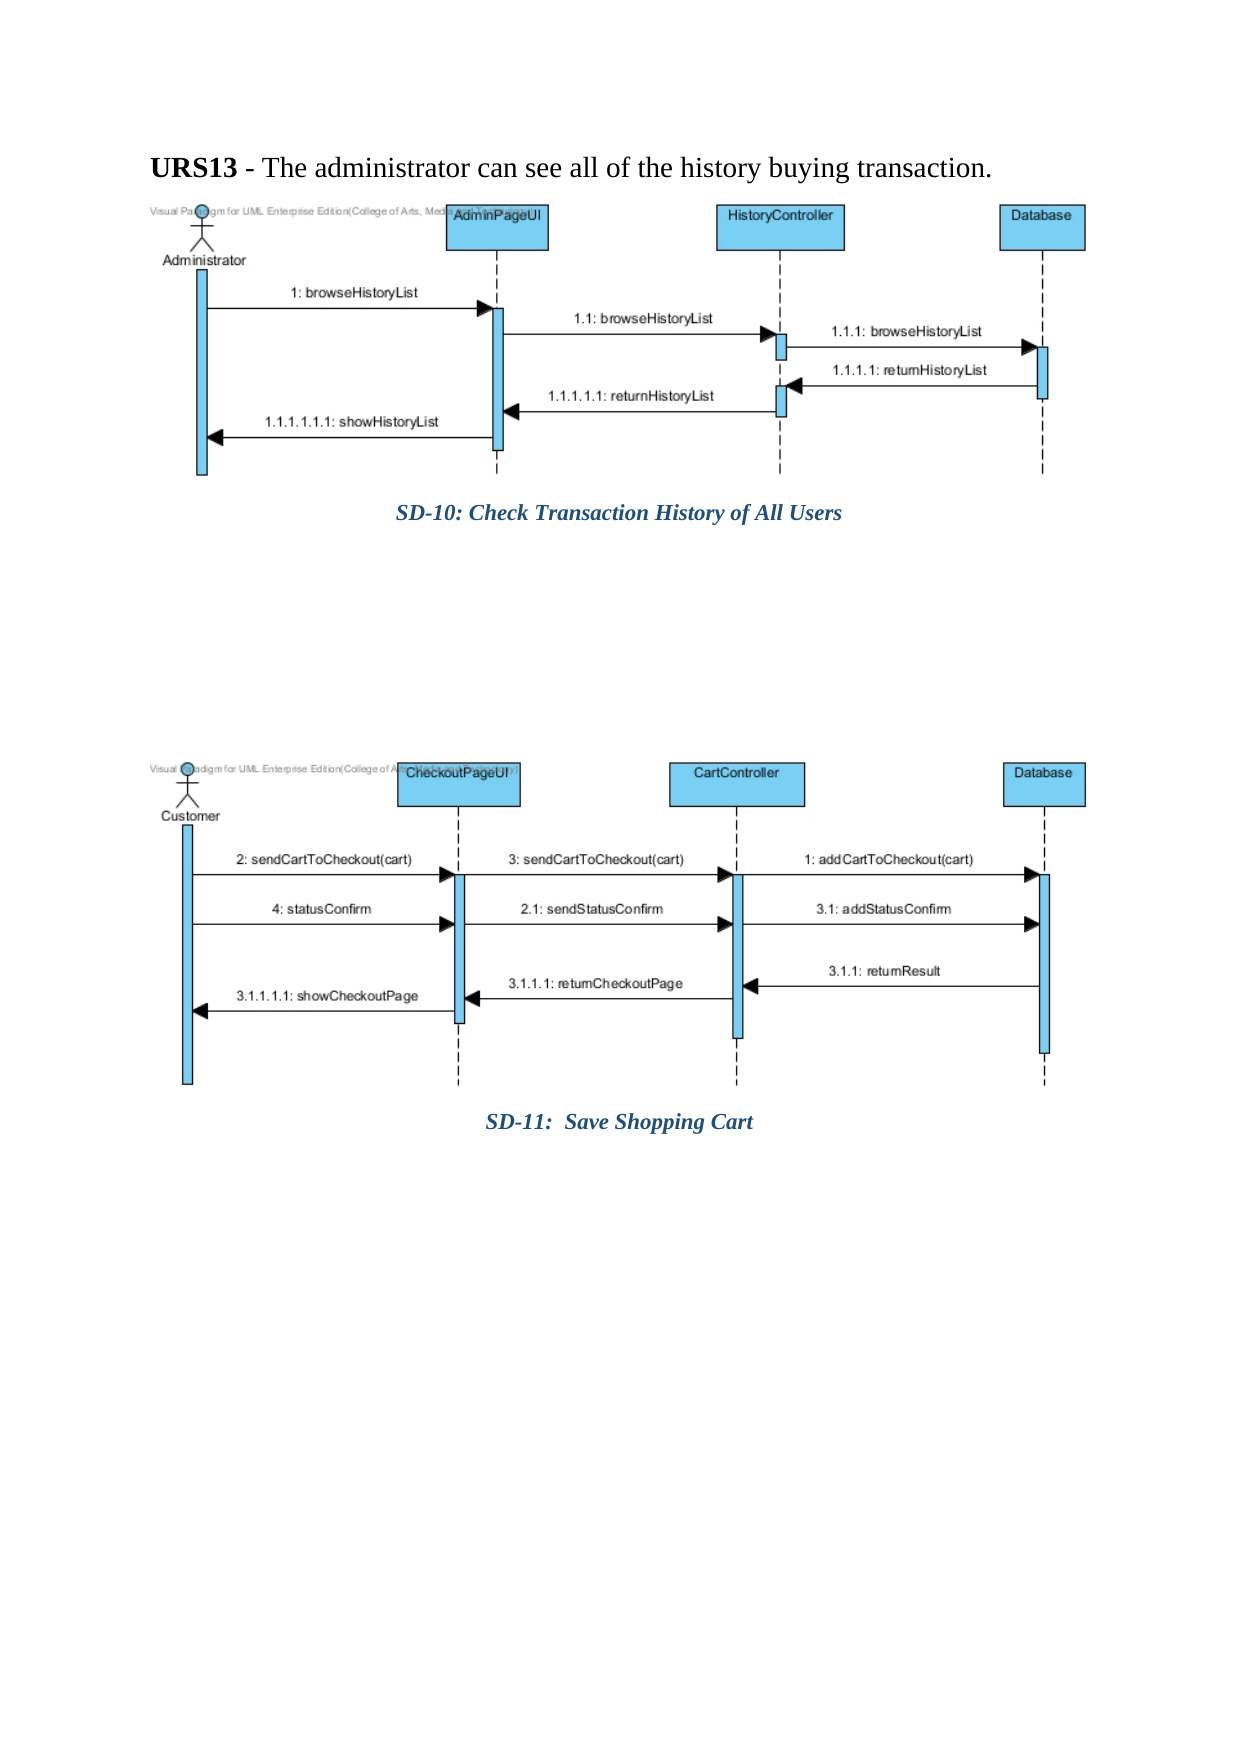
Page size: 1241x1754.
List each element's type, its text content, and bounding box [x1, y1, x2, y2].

picture [150, 760, 1091, 1090]
text SD-11: Save Shopping Cart [150, 1108, 1090, 1134]
text URS13 - The administrator can see all of the history buying transaction. [150, 150, 1090, 183]
text SD-10: Check Transaction History of All Users [150, 499, 1090, 526]
picture [150, 202, 1091, 481]
